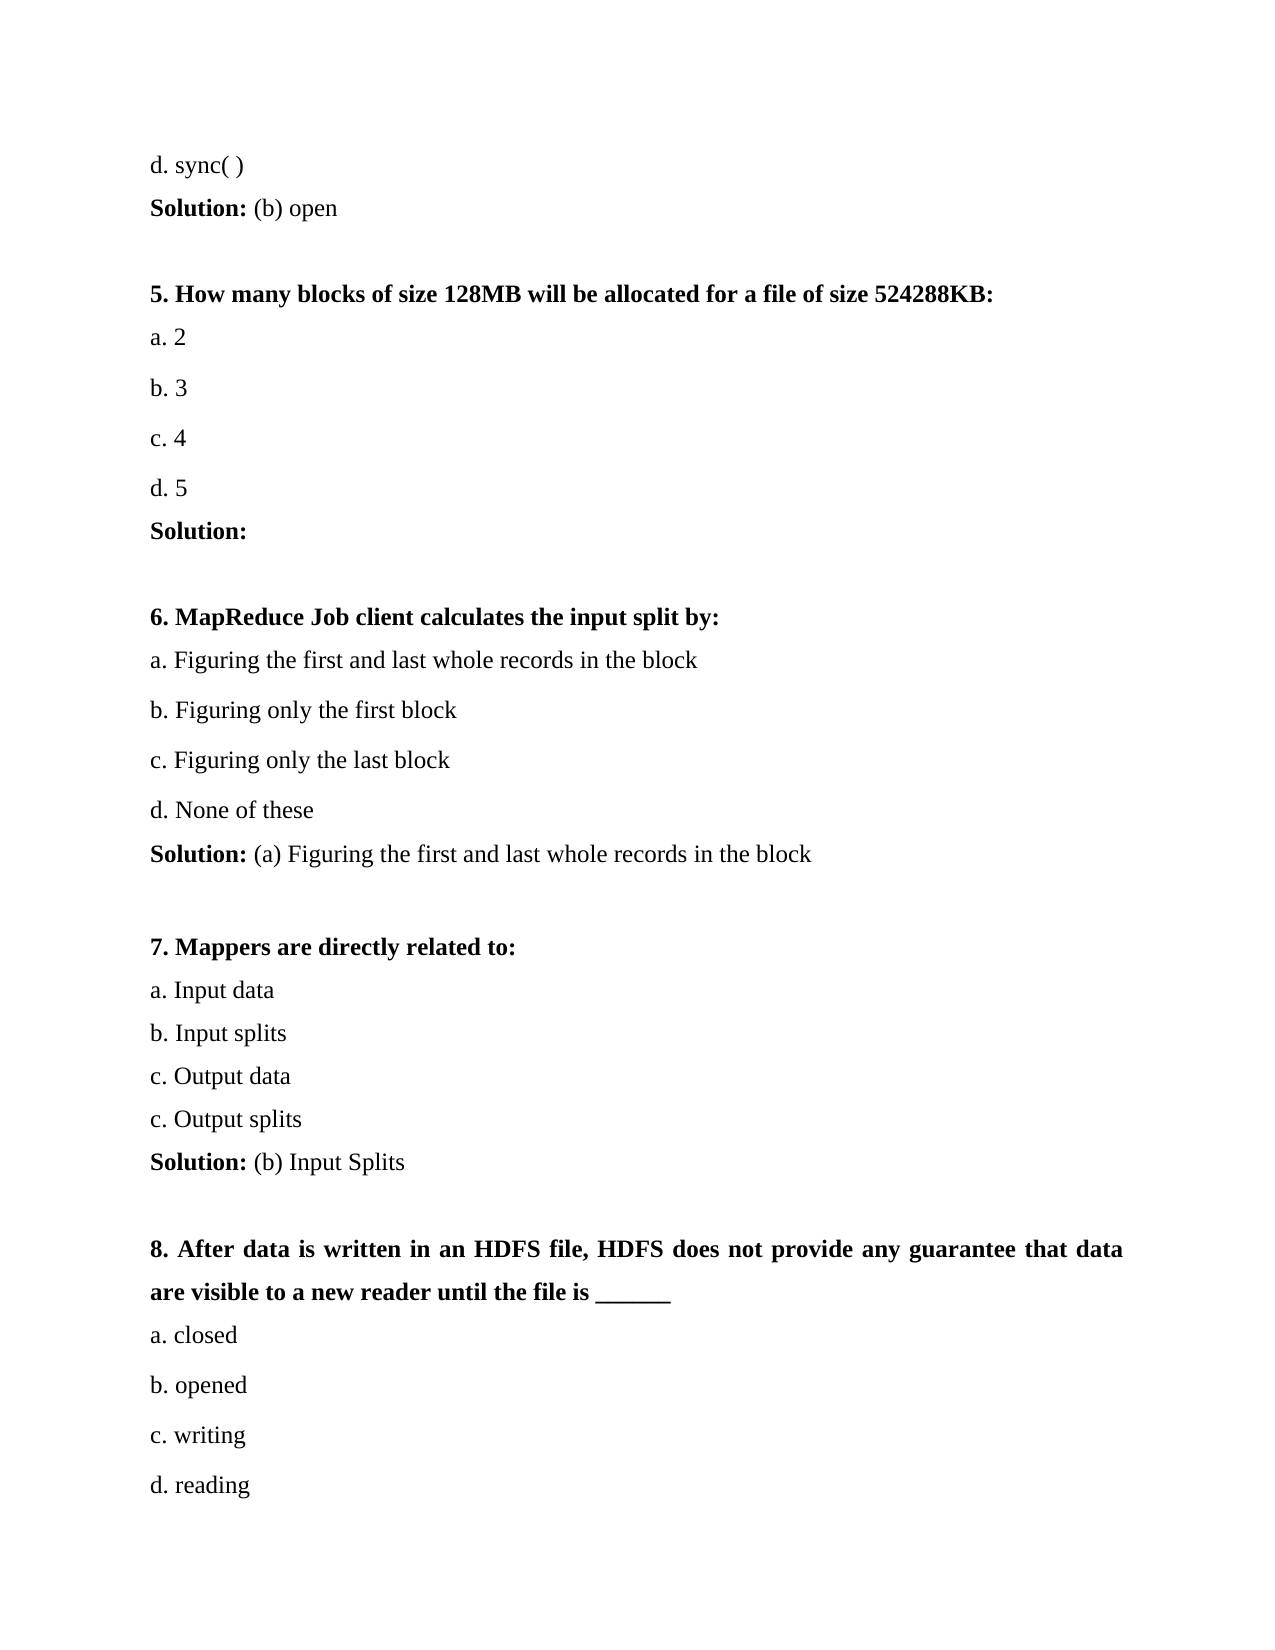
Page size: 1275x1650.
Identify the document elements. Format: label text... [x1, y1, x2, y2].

text c. Output data [150, 1061, 1125, 1090]
text b. Figuring only the first block [150, 696, 1125, 724]
text a. Input data [150, 975, 1125, 1004]
text c. Output splits [150, 1104, 1125, 1133]
text c. 4 [150, 423, 1125, 452]
text a. Figuring the first and last whole records in the block [150, 646, 1125, 674]
text a. closed [150, 1320, 1125, 1349]
text 7. Mappers are directly related to: [150, 932, 1125, 961]
text b. Input splits [150, 1018, 1125, 1047]
text c. Figuring only the last block [150, 746, 1125, 774]
text Solution: (b) open [150, 193, 1125, 222]
text 6. MapReduce Job client calculates the input split by: [150, 602, 1125, 631]
text Solution: (b) Input Splits [150, 1147, 1125, 1176]
text d. sync( ) [150, 150, 1125, 179]
text Solution: (a) Figuring the first and last whole records in the block [150, 839, 1125, 867]
text d. None of these [150, 796, 1125, 824]
text b. opened [150, 1370, 1125, 1399]
text 8. After data is written in an HDFS file, HDFS does not provide any guarantee that data are visible to a new reader until the file is ______ [150, 1234, 1125, 1306]
text b. 3 [150, 373, 1125, 401]
text d. 5 [150, 473, 1125, 502]
text c. writing [150, 1420, 1125, 1449]
text d. reading [150, 1471, 1125, 1499]
text 5. How many blocks of size 128MB will be allocated for a file of size 524288KB: [150, 279, 1125, 308]
text a. 2 [150, 322, 1125, 351]
text Solution: [150, 516, 1125, 545]
